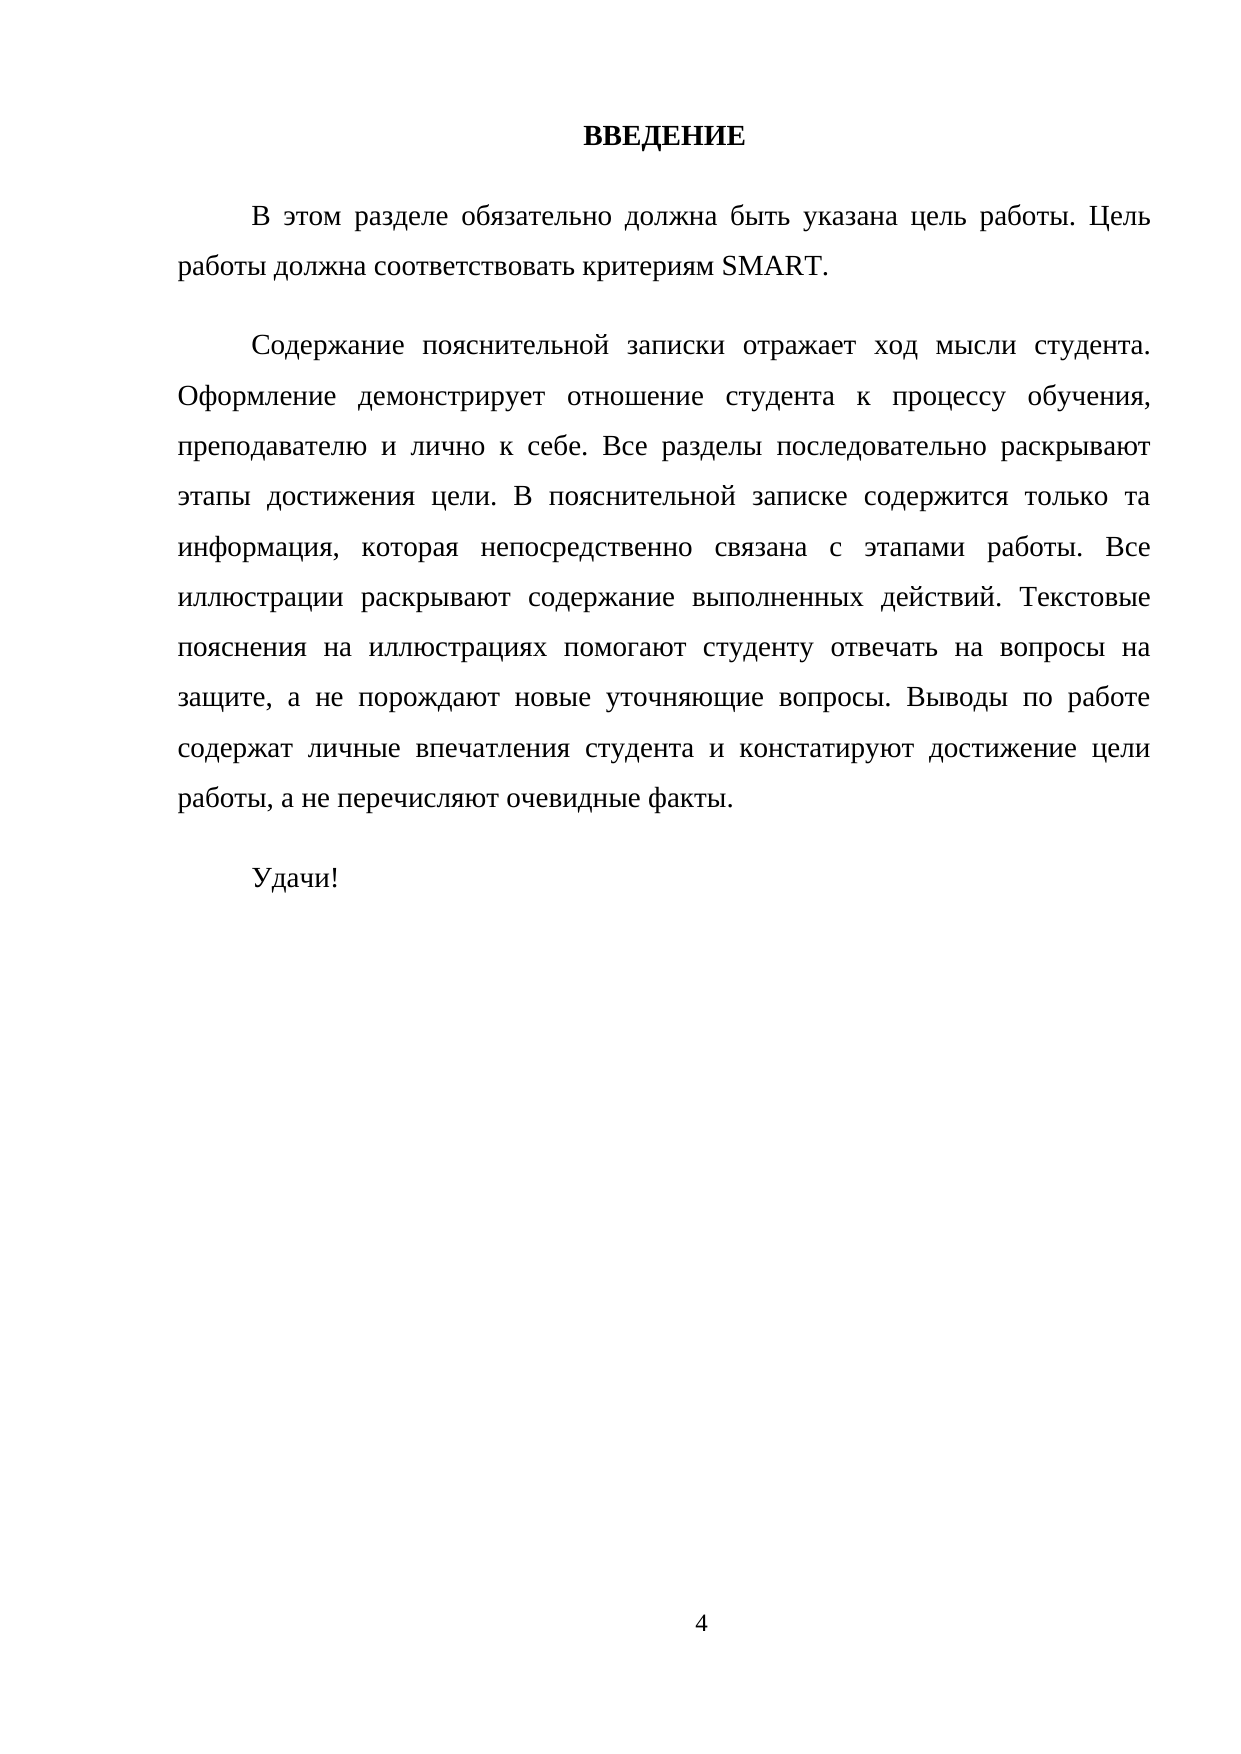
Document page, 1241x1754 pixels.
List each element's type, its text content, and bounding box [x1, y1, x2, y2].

subtitle Введение [177, 118, 1152, 152]
text Содержание пояснительной записки отражает ход мысли студента. Оформление демонстрирует отношение студента к процессу обучения, преподавателю и лично к себе. Все разделы последовательно раскрывают этапы достижения цели. В пояснительной записке содержится только та информация, которая непосредственно связана с этапами работы. Все иллюстрации раскрывают содержание выполненных действий. Текстовые пояснения на иллюстрациях помогают студенту отвечать на вопросы на защите, а не порождают новые уточняющие вопросы. Выводы по работе содержат личные впечатления студента и констатируют достижение цели работы, а не перечисляют очевидные факты. [177, 327, 1152, 814]
text В этом разделе обязательно должна быть указана цель работы. Цель работы должна соответствовать критериям SMART. [177, 198, 1152, 281]
text Удачи! [177, 860, 1152, 893]
